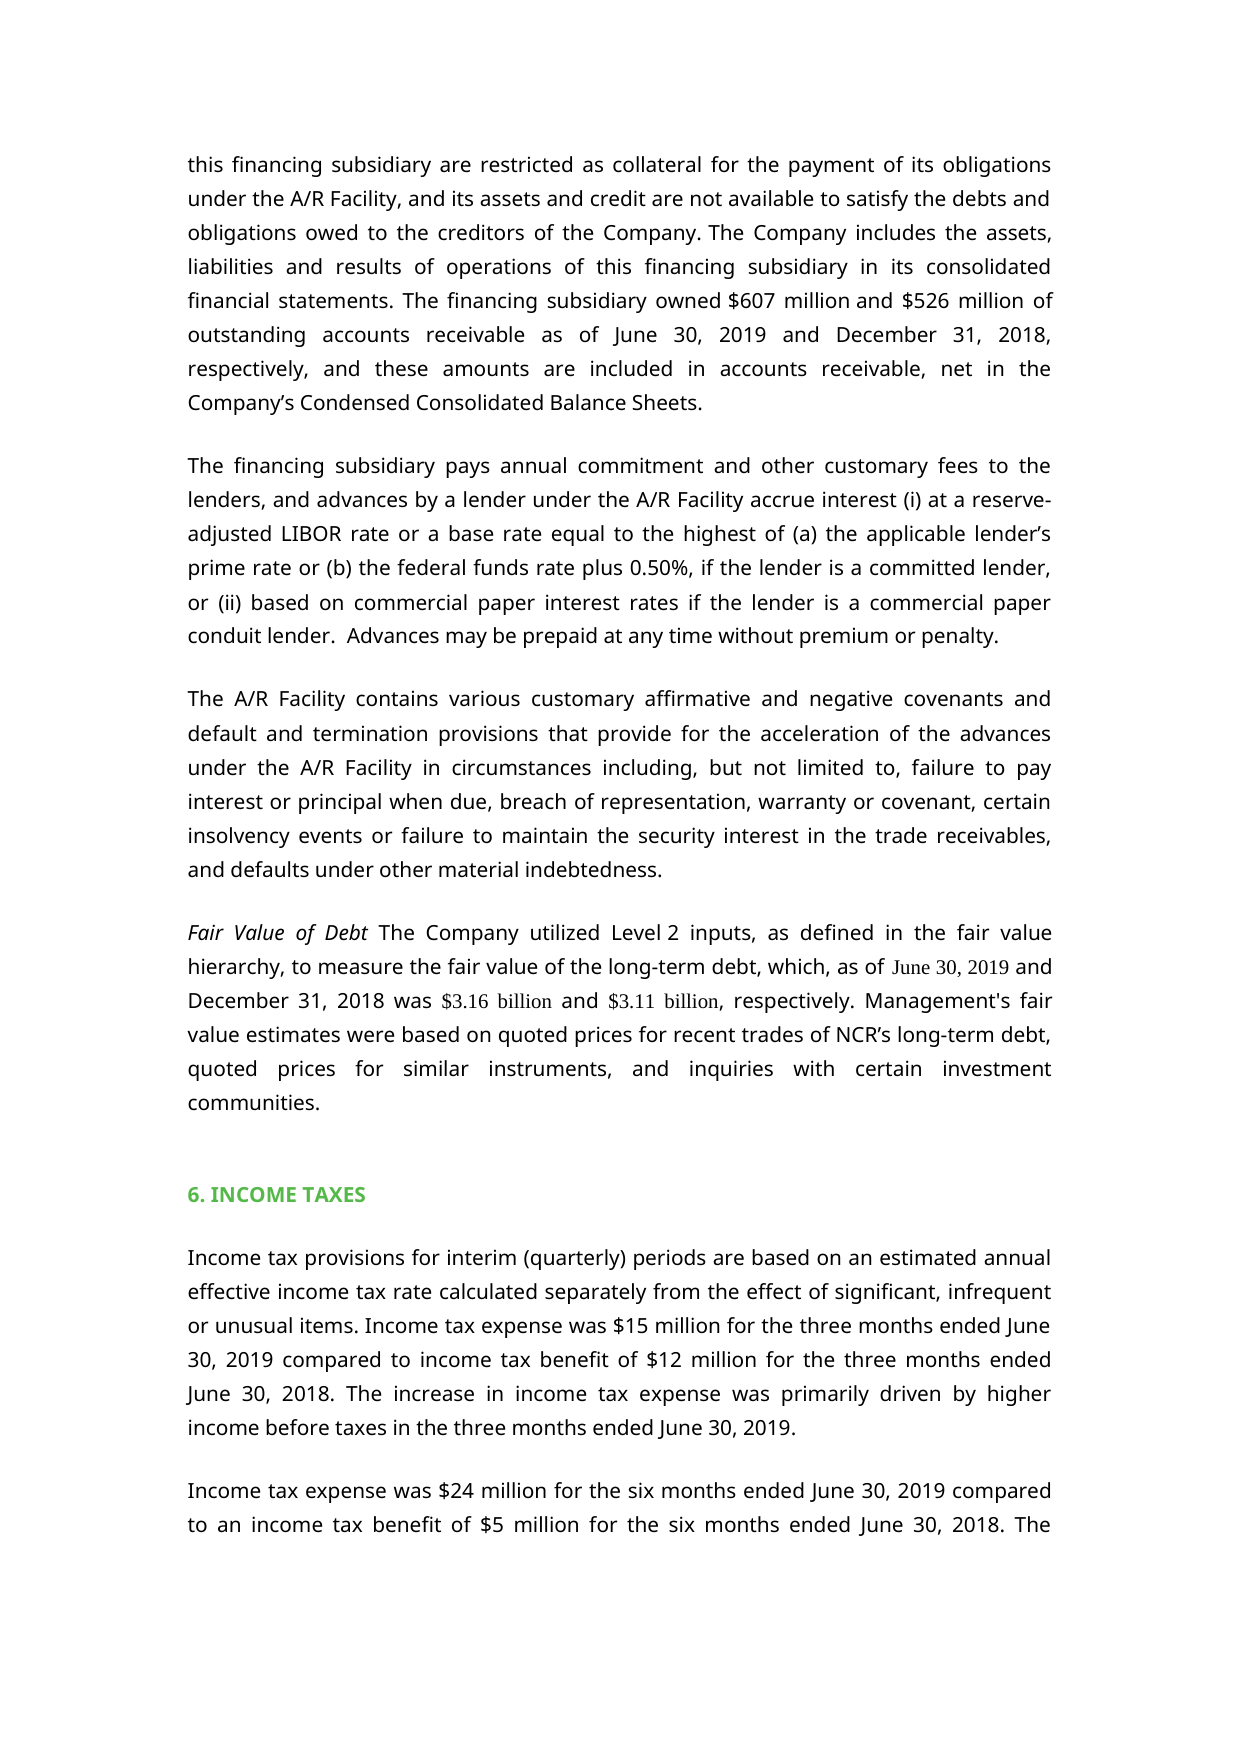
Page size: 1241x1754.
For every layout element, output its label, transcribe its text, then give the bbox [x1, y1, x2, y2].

text Income tax provisions for interim (quarterly) periods are based on an estimated annual effective income tax rate calculated separately from the effect of significant, infrequent or unusual items. Income tax expense was $15 million for the three months ended June 30, 2019 compared to income tax benefit of $12 million for the three months ended June 30, 2018. The increase in income tax expense was primarily driven by higher income before taxes in the three months ended June 30, 2019. [187, 1243, 1053, 1442]
text Fair Value of Debt The Company utilized Level 2 inputs, as defined in the fair value hierarchy, to measure the fair value of the long-term debt, which, as of June 30, 2019 and December 31, 2018 was $3.16 billion and $3.11 billion, respectively. Management's fair value estimates were based on quoted prices for recent trades of NCR’s long-term debt, quoted prices for similar instruments, and inquiries with certain investment communities. [187, 918, 1053, 1117]
text The A/R Facility contains various customary affirmative and negative covenants and default and termination provisions that provide for the acceleration of the advances under the A/R Facility in circumstances including, but not limited to, failure to pay interest or principal when due, breach of representation, warranty or covenant, certain insolvency events or failure to maintain the security interest in the trade receivables, and defaults under other material indebtedness. [187, 684, 1053, 883]
text The financing subsidiary pays annual commitment and other customary fees to the lenders, and advances by a lender under the A/R Facility accrue interest (i) at a reserve-adjusted LIBOR rate or a base rate equal to the highest of (a) the applicable lender’s prime rate or (b) the federal funds rate plus 0.50%, if the lender is a committed lender, or (ii) based on commercial paper interest rates if the lender is a commercial paper conduit lender. Advances may be prepaid at any time without premium or penalty. [187, 451, 1053, 650]
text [187, 150, 1053, 417]
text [187, 1476, 1053, 1538]
text 6. INCOME TAXES [187, 1180, 1053, 1208]
